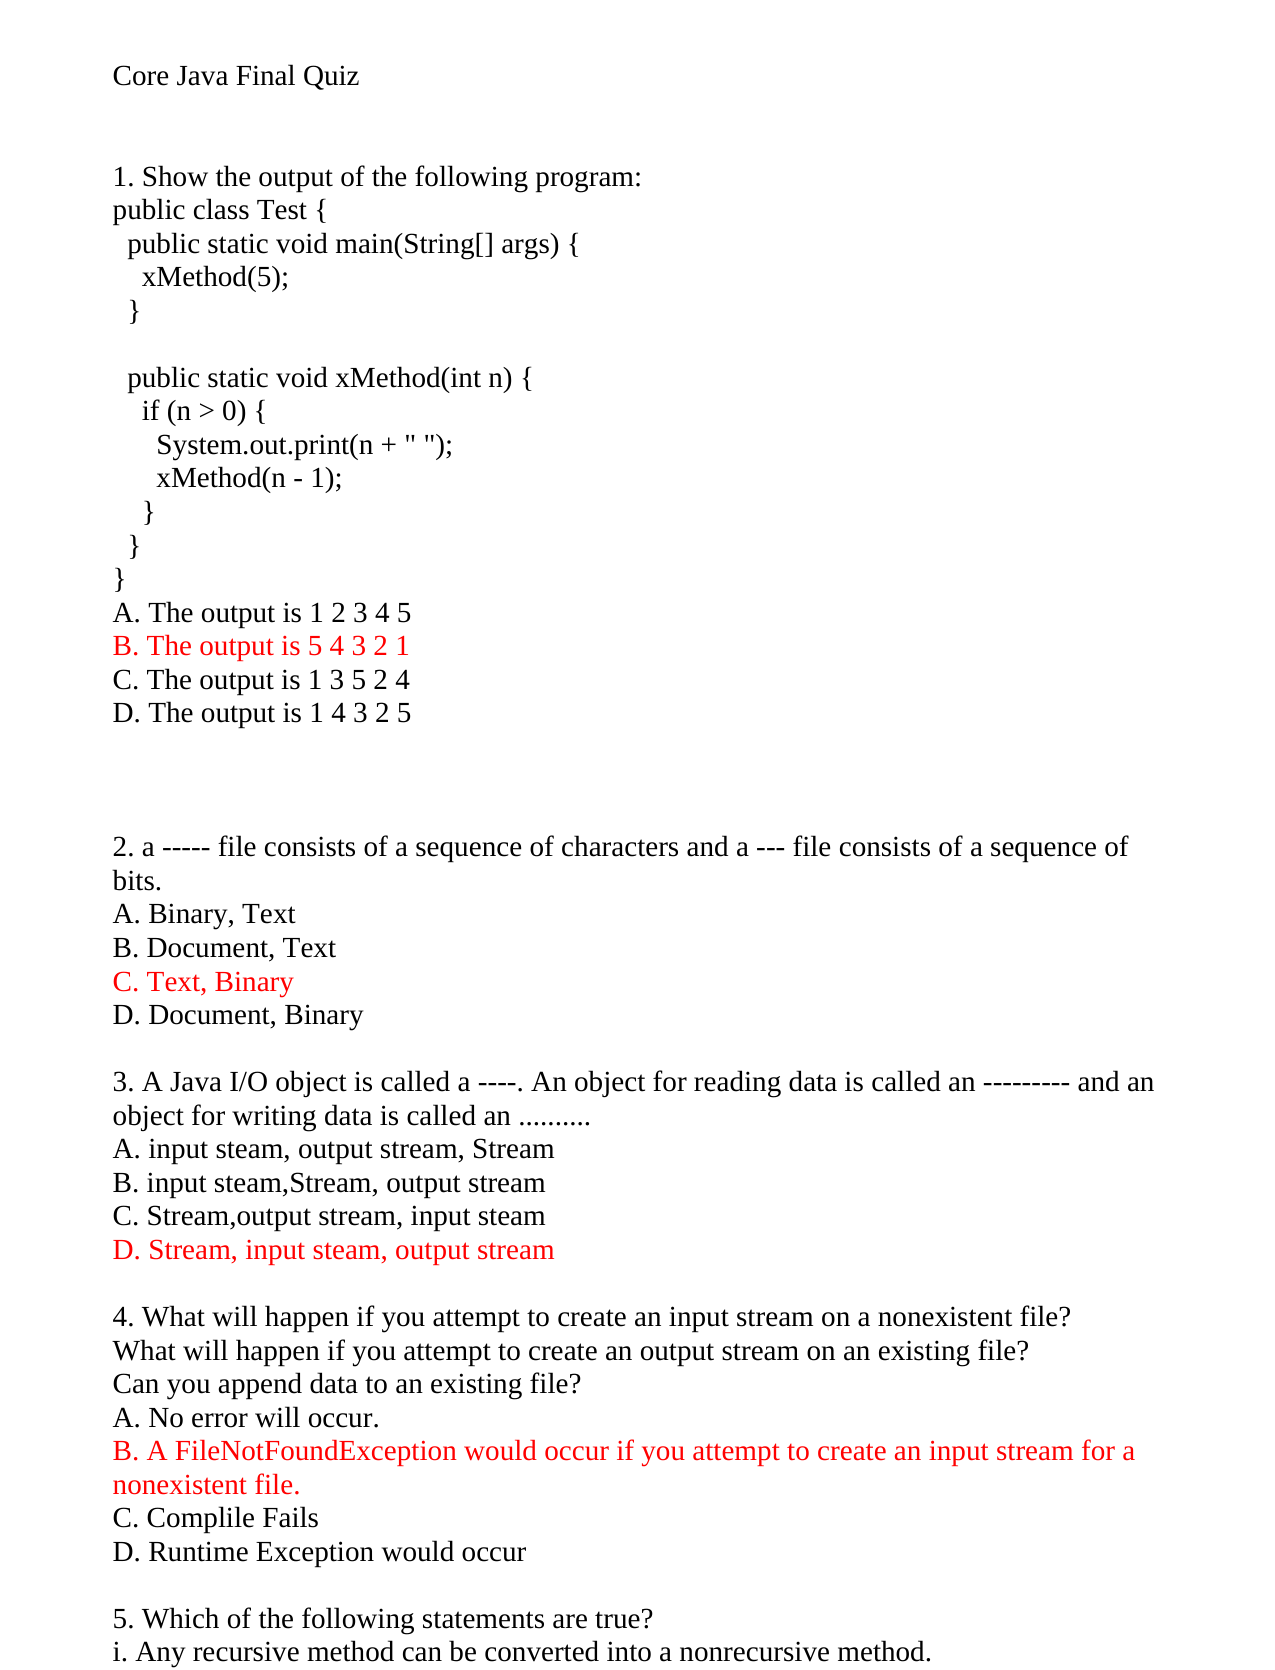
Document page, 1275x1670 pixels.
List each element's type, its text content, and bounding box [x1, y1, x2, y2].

text Can you append data to an existing file? [112, 1366, 1162, 1400]
text D. Runtime Exception would occur [112, 1534, 1162, 1567]
text C. Text, Binary [112, 964, 1162, 997]
text } [112, 293, 1162, 326]
text A. Binary, Text [112, 897, 1162, 930]
text B. The output is 5 4 3 2 1 [112, 628, 1162, 662]
text xMethod(5); [112, 259, 1162, 293]
text public static void xMethod(int n) { [112, 360, 1162, 393]
text C. The output is 1 3 5 2 4 [112, 662, 1162, 695]
text D. Stream, input steam, output stream [112, 1232, 1162, 1266]
text B. A FileNotFoundException would occur if you attempt to create an input stream for a nonexistent file. [112, 1433, 1162, 1500]
text 1. Show the output of the following program: [112, 159, 1162, 192]
text 3. A Java I/O object is called a ----. An object for reading data is called an --------- and an object for writing data is called an .......... [112, 1064, 1162, 1131]
text A. No error will occur. [112, 1400, 1162, 1433]
text A. input steam, output stream, Stream [112, 1131, 1162, 1165]
text What will happen if you attempt to create an output stream on an existing file? [112, 1333, 1162, 1366]
text public static void main(String[] args) { [112, 226, 1162, 259]
text } [112, 494, 1162, 528]
text D. Document, Binary [112, 997, 1162, 1031]
text A. The output is 1 2 3 4 5 [112, 595, 1162, 628]
text 2. a ----- file consists of a sequence of characters and a --- file consists of a sequence of bits. [112, 829, 1162, 897]
text Core Java Final Quiz [112, 58, 1162, 92]
text C. Complile Fails [112, 1500, 1162, 1534]
text 5. Which of the following statements are true? [112, 1601, 1162, 1634]
text 4. What will happen if you attempt to create an input stream on a nonexistent file? [112, 1299, 1162, 1333]
text System.out.print(n + " "); [112, 427, 1162, 461]
text D. The output is 1 4 3 2 5 [112, 695, 1162, 729]
text B. Document, Text [112, 930, 1162, 964]
text } [112, 528, 1162, 561]
text C. Stream,output stream, input steam [112, 1198, 1162, 1232]
text xMethod(n - 1); [112, 461, 1162, 494]
text B. input steam,Stream, output stream [112, 1165, 1162, 1198]
text } [112, 561, 1162, 595]
text if (n > 0) { [112, 393, 1162, 427]
text public class Test { [112, 192, 1162, 226]
text i. Any recursive method can be converted into a nonrecursive method. [112, 1634, 1162, 1668]
